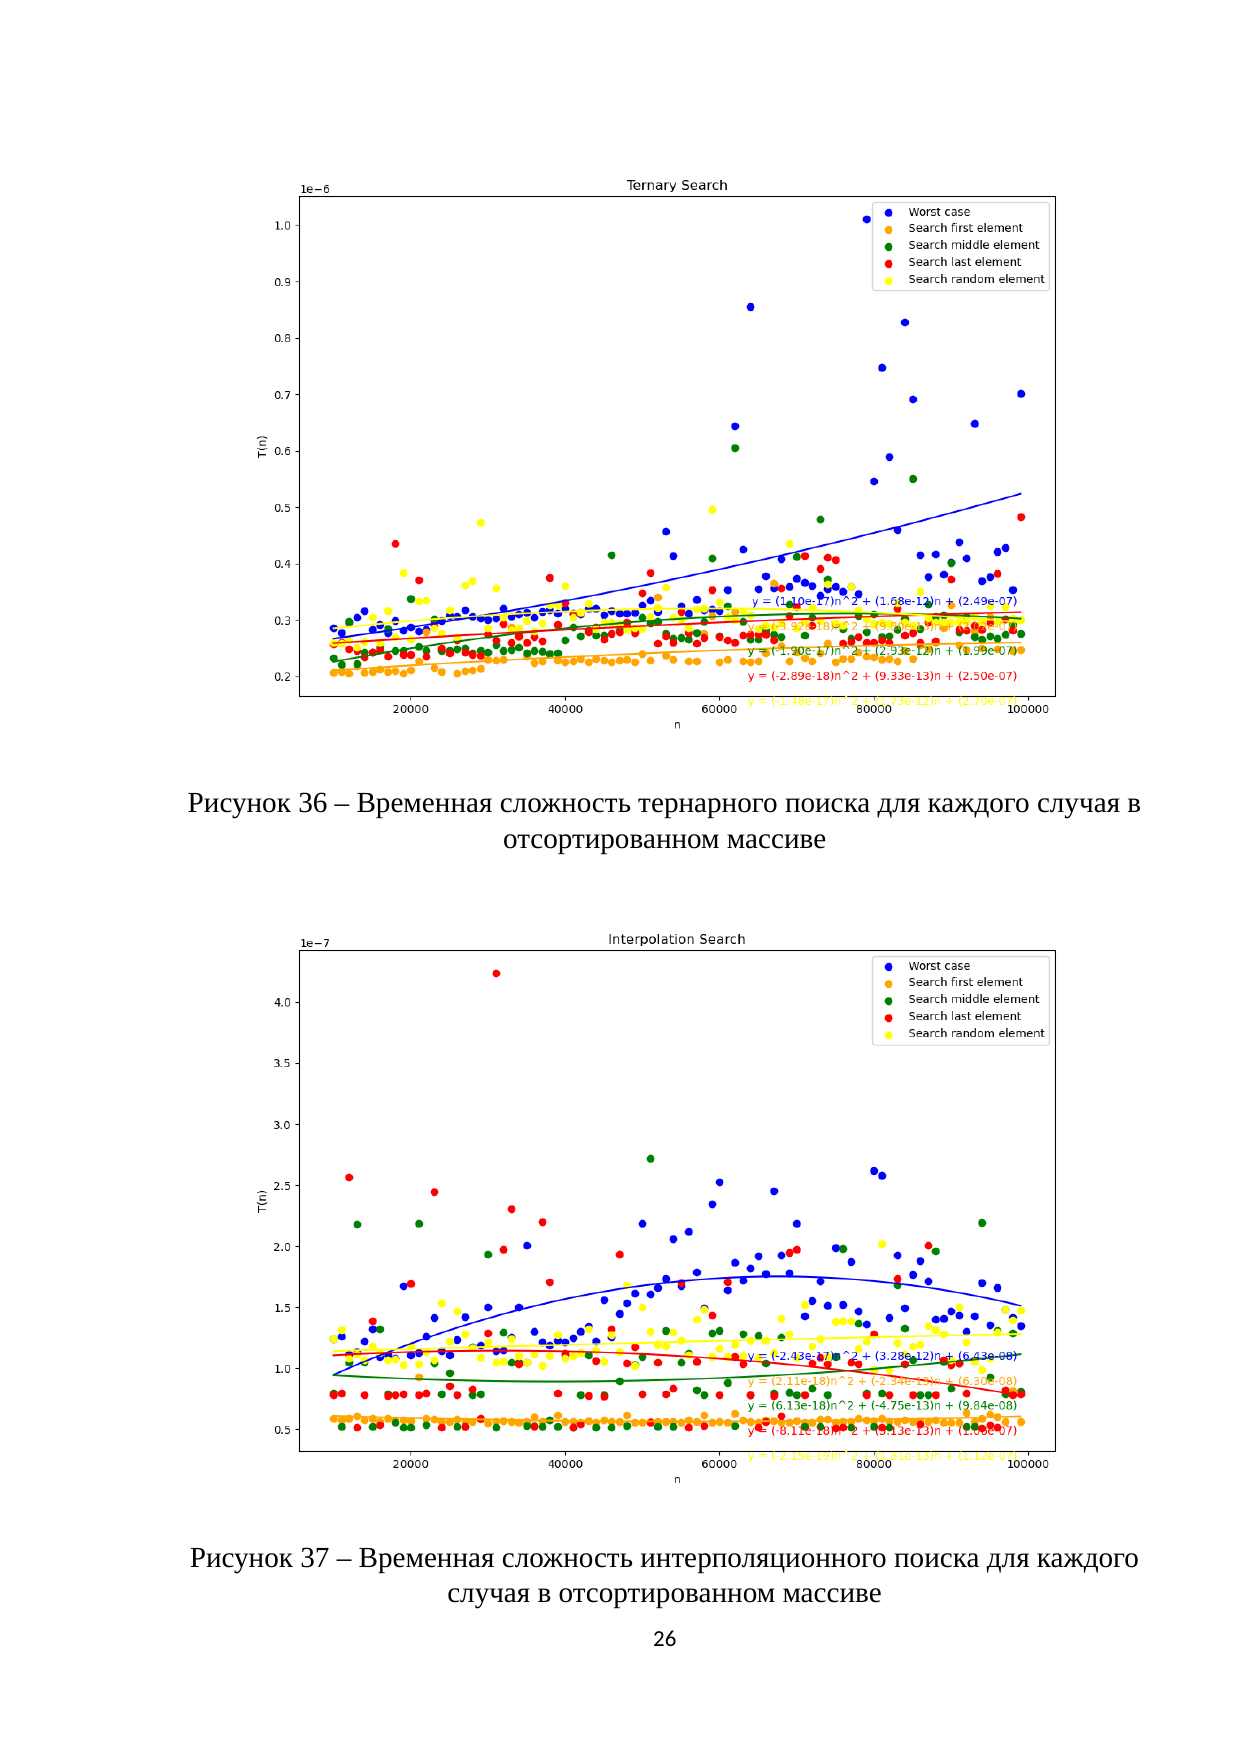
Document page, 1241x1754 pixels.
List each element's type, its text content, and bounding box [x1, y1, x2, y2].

picture [177, 118, 1152, 767]
text Рисунок 36 – Временная сложность тернарного поиска для каждого случая в отсортированном массиве [177, 785, 1152, 854]
picture [177, 872, 1152, 1522]
text Рисунок 37 – Временная сложность интерполяционного поиска для каждого случая в отсортированном массиве [177, 1540, 1152, 1609]
